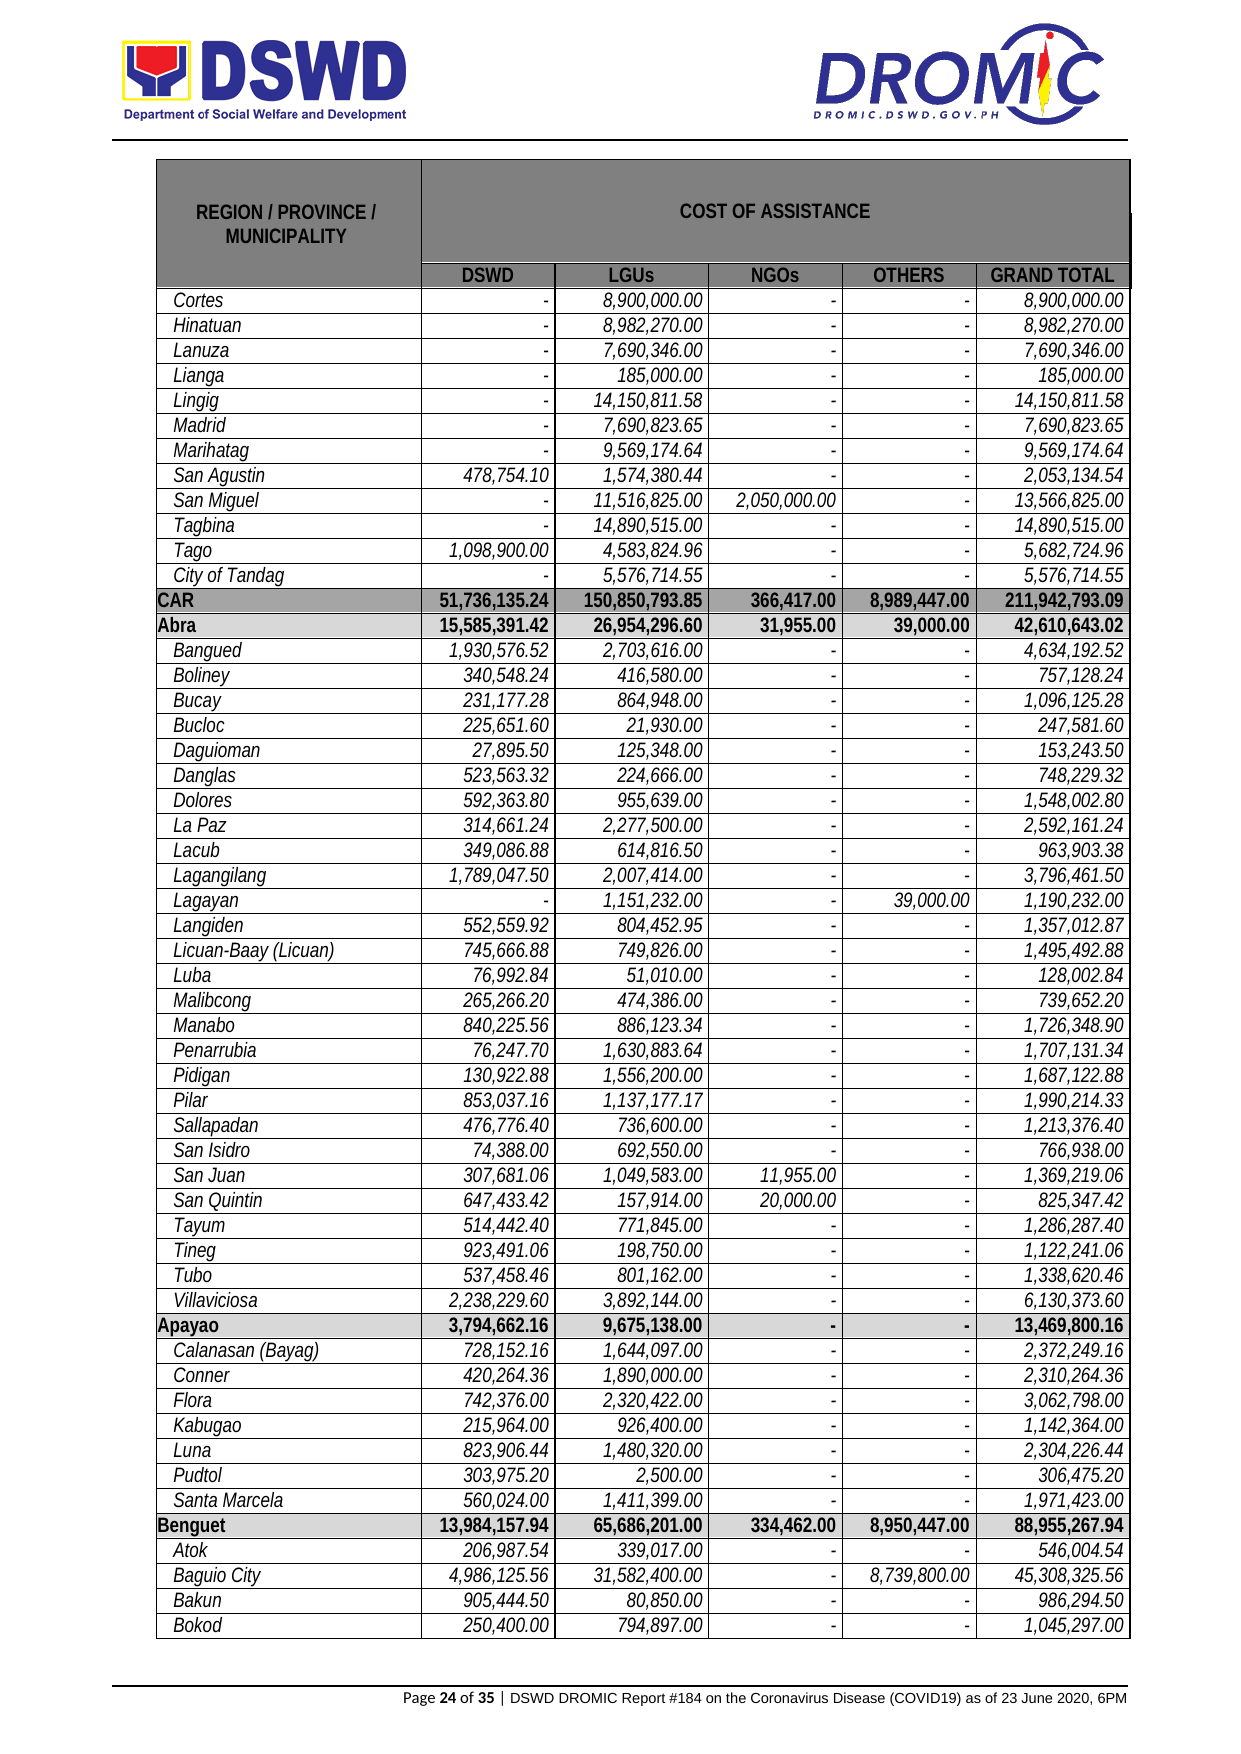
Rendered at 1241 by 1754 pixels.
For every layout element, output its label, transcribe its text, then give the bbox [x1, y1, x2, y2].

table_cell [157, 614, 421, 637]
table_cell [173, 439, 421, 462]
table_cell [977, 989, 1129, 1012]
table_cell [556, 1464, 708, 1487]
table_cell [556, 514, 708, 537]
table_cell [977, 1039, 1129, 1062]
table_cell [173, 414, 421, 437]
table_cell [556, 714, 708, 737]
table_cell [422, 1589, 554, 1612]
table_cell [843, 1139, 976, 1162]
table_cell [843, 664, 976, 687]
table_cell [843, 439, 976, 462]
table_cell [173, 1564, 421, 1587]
picture [781, 23, 1133, 125]
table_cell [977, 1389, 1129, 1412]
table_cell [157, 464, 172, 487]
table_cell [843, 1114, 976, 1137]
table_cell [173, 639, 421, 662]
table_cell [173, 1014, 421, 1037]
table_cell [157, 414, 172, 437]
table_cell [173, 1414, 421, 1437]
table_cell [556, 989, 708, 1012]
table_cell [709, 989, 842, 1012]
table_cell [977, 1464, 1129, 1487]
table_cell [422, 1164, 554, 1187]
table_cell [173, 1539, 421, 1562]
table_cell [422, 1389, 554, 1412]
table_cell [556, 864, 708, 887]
table_header REGION / PROVINCE / MUNICIPALITY [157, 160, 421, 287]
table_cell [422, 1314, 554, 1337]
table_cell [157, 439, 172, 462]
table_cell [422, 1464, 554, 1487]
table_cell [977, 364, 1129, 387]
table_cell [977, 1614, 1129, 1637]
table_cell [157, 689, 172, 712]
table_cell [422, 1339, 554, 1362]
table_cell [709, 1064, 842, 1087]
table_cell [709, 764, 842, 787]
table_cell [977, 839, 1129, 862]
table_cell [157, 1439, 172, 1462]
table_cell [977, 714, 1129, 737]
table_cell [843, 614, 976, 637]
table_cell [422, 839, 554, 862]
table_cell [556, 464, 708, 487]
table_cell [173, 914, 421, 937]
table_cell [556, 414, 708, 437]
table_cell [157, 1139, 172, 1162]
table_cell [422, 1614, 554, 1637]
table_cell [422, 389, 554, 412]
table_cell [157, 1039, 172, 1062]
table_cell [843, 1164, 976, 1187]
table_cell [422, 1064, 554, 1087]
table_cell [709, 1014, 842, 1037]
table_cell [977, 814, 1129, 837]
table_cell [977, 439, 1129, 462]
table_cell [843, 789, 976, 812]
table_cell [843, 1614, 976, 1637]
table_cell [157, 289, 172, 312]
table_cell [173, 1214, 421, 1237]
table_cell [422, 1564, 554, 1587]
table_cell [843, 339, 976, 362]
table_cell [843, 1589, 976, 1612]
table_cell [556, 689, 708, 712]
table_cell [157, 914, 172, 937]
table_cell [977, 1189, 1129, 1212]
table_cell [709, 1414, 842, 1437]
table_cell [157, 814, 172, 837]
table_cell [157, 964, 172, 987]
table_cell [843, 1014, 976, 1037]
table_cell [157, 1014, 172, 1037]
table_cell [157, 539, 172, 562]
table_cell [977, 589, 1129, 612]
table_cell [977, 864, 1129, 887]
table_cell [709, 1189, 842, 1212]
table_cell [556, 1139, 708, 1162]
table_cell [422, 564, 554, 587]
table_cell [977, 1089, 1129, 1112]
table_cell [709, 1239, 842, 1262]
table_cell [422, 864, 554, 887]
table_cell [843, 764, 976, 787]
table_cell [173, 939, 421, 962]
table_cell DSWD [422, 264, 554, 287]
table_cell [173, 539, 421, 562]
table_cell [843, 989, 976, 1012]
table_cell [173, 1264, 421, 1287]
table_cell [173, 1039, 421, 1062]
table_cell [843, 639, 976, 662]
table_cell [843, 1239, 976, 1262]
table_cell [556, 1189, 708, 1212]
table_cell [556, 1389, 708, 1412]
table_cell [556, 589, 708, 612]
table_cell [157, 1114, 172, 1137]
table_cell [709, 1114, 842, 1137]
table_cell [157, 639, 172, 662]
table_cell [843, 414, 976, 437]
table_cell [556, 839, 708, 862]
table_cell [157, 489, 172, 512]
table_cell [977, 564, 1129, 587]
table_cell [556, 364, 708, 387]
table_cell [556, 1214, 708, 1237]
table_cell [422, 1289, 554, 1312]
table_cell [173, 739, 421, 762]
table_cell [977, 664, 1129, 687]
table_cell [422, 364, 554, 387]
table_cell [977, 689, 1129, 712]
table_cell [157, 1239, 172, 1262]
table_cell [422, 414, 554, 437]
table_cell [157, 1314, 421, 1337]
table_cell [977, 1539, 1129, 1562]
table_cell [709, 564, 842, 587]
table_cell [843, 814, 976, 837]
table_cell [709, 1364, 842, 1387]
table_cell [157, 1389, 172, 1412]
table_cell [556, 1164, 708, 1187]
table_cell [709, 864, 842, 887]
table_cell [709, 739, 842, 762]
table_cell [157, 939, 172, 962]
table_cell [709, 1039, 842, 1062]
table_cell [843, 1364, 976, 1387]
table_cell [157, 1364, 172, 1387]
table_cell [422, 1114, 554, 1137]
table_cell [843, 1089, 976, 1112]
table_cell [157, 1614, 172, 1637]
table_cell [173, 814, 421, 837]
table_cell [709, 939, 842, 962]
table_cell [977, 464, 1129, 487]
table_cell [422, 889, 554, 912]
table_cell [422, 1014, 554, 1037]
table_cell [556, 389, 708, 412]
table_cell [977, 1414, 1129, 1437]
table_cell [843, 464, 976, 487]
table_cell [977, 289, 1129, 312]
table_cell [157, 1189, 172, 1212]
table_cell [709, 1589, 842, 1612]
table_cell LGUs [556, 264, 708, 287]
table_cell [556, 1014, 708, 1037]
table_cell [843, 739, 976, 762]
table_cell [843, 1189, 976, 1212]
table_cell NGOs [709, 264, 842, 287]
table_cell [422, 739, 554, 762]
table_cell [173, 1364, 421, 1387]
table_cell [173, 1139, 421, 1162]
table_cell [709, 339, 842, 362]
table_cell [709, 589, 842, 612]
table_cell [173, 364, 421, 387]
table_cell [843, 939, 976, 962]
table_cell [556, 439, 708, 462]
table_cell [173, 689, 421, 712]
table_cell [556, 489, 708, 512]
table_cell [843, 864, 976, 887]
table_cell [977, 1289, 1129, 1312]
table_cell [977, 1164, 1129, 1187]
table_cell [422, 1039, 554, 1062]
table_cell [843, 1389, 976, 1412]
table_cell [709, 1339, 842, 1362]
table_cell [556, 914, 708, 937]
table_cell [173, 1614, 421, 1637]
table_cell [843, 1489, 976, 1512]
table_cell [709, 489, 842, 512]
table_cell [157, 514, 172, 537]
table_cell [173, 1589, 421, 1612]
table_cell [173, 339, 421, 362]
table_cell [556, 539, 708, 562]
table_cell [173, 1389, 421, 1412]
table_cell GRAND TOTAL [977, 264, 1129, 287]
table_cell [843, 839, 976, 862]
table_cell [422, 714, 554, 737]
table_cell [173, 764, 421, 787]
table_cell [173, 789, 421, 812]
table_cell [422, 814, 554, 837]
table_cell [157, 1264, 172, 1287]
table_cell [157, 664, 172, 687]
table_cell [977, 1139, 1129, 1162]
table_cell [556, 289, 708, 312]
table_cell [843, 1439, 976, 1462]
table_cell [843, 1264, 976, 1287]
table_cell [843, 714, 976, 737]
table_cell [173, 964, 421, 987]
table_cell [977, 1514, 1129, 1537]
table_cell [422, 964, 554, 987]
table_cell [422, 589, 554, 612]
table_cell OTHERS [843, 264, 976, 287]
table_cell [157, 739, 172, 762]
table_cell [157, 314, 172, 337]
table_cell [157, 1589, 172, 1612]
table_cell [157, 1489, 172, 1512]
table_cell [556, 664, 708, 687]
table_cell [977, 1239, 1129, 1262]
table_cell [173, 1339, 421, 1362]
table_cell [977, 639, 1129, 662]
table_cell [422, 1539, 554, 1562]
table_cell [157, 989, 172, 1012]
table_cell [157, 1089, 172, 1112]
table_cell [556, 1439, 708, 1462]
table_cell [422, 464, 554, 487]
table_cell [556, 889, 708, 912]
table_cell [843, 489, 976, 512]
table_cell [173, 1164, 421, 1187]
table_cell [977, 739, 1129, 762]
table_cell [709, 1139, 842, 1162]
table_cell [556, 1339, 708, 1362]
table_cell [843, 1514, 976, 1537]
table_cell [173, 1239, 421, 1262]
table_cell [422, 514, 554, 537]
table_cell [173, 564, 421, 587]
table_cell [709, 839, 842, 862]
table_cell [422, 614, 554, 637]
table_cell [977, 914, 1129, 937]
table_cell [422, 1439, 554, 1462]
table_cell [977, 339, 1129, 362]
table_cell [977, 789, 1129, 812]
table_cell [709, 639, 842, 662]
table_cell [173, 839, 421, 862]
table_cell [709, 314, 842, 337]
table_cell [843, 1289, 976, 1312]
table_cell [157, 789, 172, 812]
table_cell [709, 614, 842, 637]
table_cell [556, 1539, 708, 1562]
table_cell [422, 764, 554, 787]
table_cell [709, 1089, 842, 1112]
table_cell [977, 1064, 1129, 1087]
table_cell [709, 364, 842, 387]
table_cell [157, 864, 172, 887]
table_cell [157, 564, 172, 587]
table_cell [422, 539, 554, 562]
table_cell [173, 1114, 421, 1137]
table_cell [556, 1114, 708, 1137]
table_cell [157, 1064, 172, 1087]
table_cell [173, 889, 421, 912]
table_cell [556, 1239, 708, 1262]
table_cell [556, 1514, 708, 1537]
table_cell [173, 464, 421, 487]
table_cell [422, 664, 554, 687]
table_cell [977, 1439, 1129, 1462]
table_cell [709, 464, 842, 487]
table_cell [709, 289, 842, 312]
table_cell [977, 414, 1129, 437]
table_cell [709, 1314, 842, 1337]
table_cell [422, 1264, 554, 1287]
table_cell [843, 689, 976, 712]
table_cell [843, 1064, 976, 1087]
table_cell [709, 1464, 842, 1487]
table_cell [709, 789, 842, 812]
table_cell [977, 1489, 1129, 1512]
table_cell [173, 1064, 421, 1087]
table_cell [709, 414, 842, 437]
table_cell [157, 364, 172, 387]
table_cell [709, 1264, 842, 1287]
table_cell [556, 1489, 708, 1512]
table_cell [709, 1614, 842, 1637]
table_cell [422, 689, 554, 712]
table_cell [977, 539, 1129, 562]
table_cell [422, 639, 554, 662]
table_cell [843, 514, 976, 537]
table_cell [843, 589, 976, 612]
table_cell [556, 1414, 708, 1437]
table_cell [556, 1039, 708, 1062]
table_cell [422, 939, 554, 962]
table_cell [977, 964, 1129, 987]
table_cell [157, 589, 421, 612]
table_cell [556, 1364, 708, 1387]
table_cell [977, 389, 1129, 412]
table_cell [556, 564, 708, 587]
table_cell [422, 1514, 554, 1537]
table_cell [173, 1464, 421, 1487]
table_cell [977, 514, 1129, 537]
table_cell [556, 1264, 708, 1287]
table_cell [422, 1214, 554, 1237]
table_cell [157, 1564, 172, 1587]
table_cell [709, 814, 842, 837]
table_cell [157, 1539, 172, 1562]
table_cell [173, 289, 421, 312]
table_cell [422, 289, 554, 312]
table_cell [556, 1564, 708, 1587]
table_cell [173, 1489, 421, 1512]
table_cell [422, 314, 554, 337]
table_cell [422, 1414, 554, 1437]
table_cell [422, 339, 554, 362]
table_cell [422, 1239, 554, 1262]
table_header COST OF ASSISTANCE [422, 160, 1129, 262]
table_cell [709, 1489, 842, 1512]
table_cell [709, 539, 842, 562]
picture [112, 37, 416, 125]
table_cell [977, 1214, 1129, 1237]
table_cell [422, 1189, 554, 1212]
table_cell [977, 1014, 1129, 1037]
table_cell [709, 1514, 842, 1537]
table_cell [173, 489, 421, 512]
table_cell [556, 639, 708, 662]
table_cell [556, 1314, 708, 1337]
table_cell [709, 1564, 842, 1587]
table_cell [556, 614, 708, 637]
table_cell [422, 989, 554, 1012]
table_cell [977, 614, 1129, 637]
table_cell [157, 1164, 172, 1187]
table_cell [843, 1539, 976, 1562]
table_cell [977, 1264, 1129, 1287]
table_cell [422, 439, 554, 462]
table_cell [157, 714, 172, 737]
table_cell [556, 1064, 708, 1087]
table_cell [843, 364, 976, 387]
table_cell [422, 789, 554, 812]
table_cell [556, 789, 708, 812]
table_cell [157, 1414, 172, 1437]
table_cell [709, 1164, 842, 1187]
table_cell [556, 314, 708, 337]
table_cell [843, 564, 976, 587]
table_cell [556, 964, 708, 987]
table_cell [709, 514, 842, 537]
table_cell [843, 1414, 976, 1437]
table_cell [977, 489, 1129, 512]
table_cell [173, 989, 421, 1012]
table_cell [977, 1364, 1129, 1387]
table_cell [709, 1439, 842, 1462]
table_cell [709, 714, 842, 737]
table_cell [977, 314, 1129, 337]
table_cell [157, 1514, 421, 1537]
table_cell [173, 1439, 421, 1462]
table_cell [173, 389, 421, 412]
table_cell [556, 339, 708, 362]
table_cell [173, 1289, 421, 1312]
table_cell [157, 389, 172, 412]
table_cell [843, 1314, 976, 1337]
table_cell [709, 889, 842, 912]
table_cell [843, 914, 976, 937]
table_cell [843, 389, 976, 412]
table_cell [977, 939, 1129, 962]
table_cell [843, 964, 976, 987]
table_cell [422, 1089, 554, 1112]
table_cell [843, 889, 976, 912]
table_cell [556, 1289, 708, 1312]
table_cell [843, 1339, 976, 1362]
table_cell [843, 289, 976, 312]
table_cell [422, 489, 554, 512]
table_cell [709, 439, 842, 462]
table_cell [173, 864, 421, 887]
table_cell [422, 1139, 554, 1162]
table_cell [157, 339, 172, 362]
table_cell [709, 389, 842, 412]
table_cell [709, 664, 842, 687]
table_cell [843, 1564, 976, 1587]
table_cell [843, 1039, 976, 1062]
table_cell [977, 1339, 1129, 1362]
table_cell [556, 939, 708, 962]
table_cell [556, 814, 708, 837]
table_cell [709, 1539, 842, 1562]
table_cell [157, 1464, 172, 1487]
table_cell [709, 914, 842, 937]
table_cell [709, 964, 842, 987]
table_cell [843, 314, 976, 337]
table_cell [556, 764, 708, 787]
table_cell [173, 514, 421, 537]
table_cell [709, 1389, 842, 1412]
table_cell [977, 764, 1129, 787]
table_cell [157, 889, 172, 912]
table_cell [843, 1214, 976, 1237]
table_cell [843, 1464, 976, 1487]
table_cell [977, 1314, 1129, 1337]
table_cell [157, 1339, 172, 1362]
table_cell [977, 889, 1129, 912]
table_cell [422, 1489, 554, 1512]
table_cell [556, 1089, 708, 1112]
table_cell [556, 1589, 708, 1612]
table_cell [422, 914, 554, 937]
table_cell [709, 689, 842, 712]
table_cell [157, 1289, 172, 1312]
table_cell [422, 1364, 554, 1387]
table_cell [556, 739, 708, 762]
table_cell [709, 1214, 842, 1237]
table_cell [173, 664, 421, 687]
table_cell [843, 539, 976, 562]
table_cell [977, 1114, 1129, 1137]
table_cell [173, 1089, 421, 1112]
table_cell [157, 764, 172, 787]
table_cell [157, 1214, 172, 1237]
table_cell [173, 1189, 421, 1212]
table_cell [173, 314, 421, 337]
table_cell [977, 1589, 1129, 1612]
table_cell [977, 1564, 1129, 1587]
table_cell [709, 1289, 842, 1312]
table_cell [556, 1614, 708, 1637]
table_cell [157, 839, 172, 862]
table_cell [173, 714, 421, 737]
